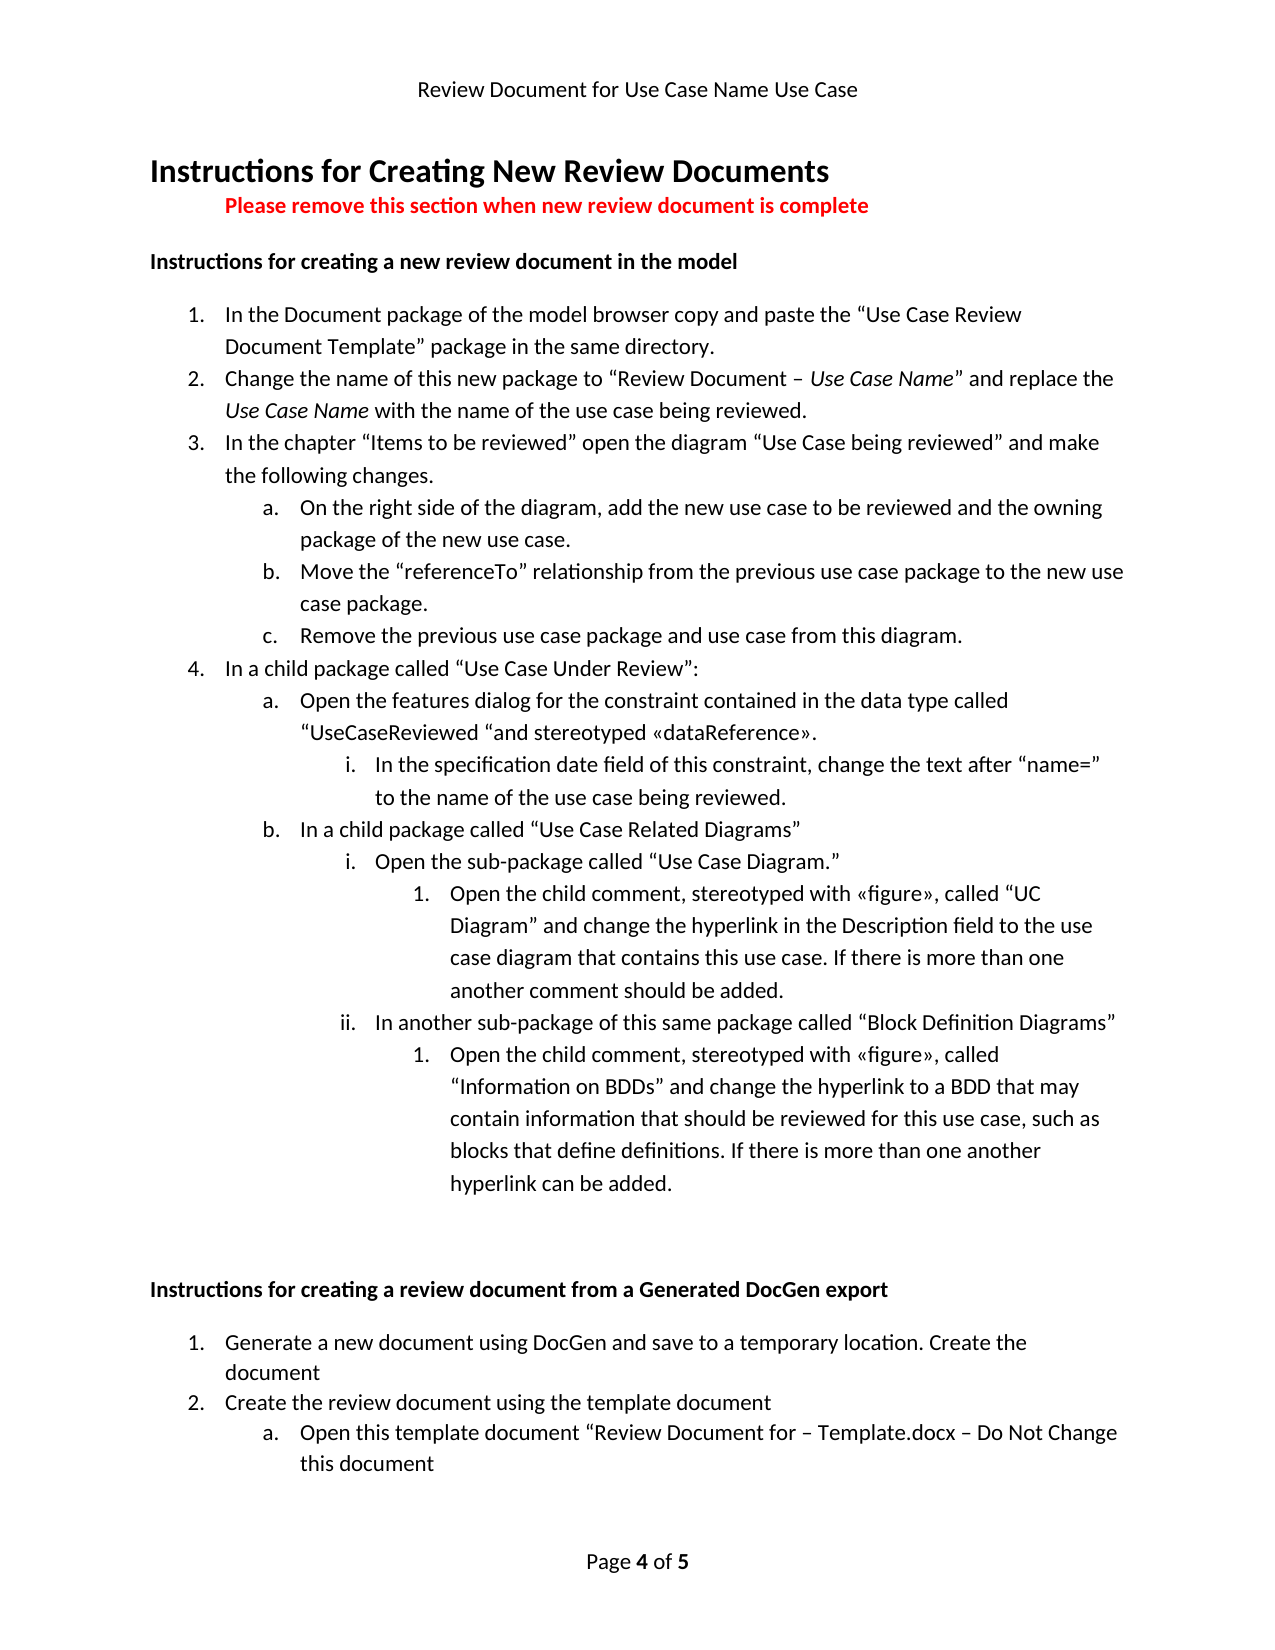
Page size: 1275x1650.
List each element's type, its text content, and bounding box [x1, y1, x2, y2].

list Change the name of this new package to “Review Document – Use Case Name” and replace the Use Case Name with the name of the use case being reviewed. [187, 364, 1125, 424]
list In another sub-package of this same package called “Block Definition Diagrams” [356, 1008, 1125, 1036]
text Instructions for Creating New Review Documents [150, 150, 1125, 191]
list In the specification date field of this constraint, change the text after “name=” to the name of the use case being reviewed. [356, 750, 1125, 811]
list Open this template document “Review Document for – Template.docx – Do Not Change this document [262, 1418, 1125, 1477]
list On the right side of the diagram, add the new use case to be reviewed and the owning package of the new use case. [262, 493, 1125, 553]
list Open the sub-package called “Use Case Diagram.” [356, 847, 1125, 875]
list Remove the previous use case package and use case from this diagram. [262, 622, 1125, 650]
list Generate a new document using DocGen and save to a temporary location. Create the document [187, 1328, 1125, 1386]
list In the chapter “Items to be reviewed” open the diagram “Use Case being reviewed” and make the following changes. [187, 428, 1125, 489]
list Open the features dialog for the constraint contained in the data type called “UseCaseReviewed “and stereotyped «dataReference». [262, 686, 1125, 746]
list In the Document package of the model browser copy and paste the “Use Case Review Document Template” package in the same directory. [187, 300, 1125, 360]
text Please remove this section when new review document is complete [225, 191, 1125, 219]
list Move the “referenceTo” relationship from the previous use case package to the new use case package. [262, 557, 1125, 617]
list Open the child comment, stereotyped with «figure», called “UC Diagram” and change the hyperlink in the Description field to the use case diagram that contains this use case. If there is more than one another comment should be added. [412, 879, 1125, 1004]
list In a child package called “Use Case Under Review”: [187, 654, 1125, 682]
text Instructions for creating a new review document in the model [150, 247, 1125, 275]
list Create the review document using the template document [187, 1388, 1125, 1416]
list Open the child comment, stereotyped with «figure», called “Information on BDDs” and change the hyperlink to a BDD that may contain information that should be reviewed for this use case, such as blocks that define definitions. If there is more than one another hyperlink can be added. [412, 1040, 1125, 1197]
list In a child package called “Use Case Related Diagrams” [262, 815, 1125, 843]
text Instructions for creating a review document from a Generated DocGen export [150, 1275, 1125, 1303]
